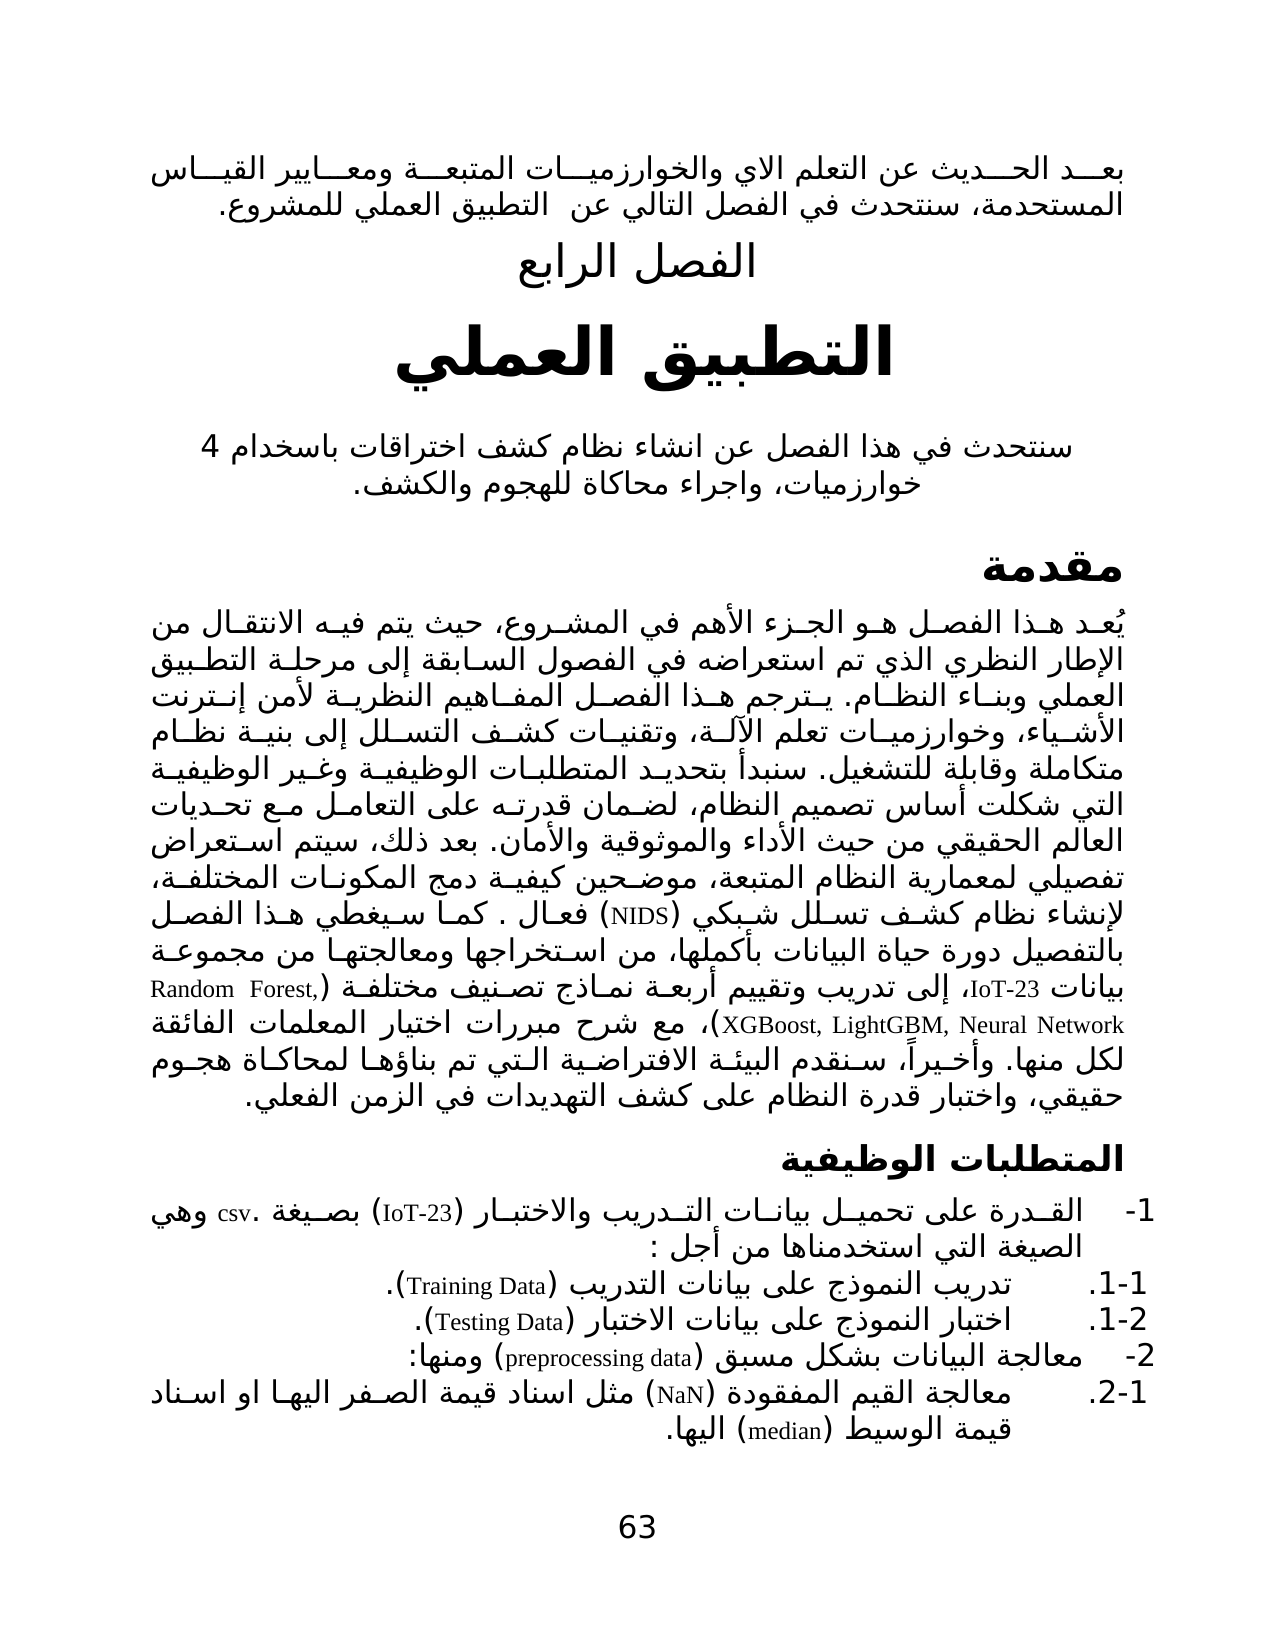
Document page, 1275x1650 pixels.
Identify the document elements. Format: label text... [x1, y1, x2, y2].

text المتطلبات الوظيفية [150, 1139, 1125, 1180]
text التطبيق العملي [239, 313, 1050, 391]
text بعد الحديث عن التعلم الاي والخوارزميات المتبعة ومعايير القياس المستحدمة، سنتحدث في الفصل التالي عن التطبيق العملي للمشروع. [150, 150, 1125, 223]
text الفصل الرابع [150, 235, 1125, 288]
list اختبار النموذج على بيانات الاختبار (Testing Data). [150, 1301, 1087, 1338]
text مقدمة [150, 539, 1125, 592]
list تدريب النموذج على بيانات التدريب (Training Data). [150, 1265, 1087, 1301]
list القدرة على تحميل بيانات التدريب والاختبار (IoT-23) بصيغة .csv وهي الصيغة التي استخدمناها من أجل : [150, 1192, 1125, 1265]
list معالجة البيانات بشكل مسبق (preprocessing data) ومنها: [150, 1338, 1125, 1374]
list معالجة القيم المفقودة (NaN) مثل اسناد قيمة الصفر اليها او اسناد قيمة الوسيط (median) اليها. [150, 1374, 1087, 1447]
text يُعد هذا الفصل هو الجزء الأهم في المشروع، حيث يتم فيه الانتقال من الإطار النظري الذي تم استعراضه في الفصول السابقة إلى مرحلة التطبيق العملي وبناء النظام. يترجم هذا الفصل المفاهيم النظرية لأمن إنترنت الأشياء، وخوارزميات تعلم الآلة، وتقنيات كشف التسلل إلى بنية نظام متكاملة وقابلة للتشغيل. سنبدأ بتحديد المتطلبات الوظيفية وغير الوظيفية التي شكلت أساس تصميم النظام، لضمان قدرته على التعامل مع تحديات العالم الحقيقي من حيث الأداء والموثوقية والأمان. بعد ذلك، سيتم استعراض تفصيلي لمعمارية النظام المتبعة، موضحين كيفية دمج المكونات المختلفة، لإنشاء نظام كشف تسلل شبكي (NIDS) فعال . كما سيغطي هذا الفصل بالتفصيل دورة حياة البيانات بأكملها، من استخراجها ومعالجتها من مجموعة بيانات IoT-23، إلى تدريب وتقييم أربعة نماذج تصنيف مختلفة (Random Forest, XGBoost, LightGBM, Neural Network)، مع شرح مبررات اختيار المعلمات الفائقة لكل منها. وأخيراً، سنقدم البيئة الافتراضية التي تم بناؤها لمحاكاة هجوم حقيقي، واختبار قدرة النظام على كشف التهديدات في الزمن الفعلي. [150, 605, 1125, 1114]
text سنتحدث في هذا الفصل عن انشاء نظام كشف اختراقات باسخدام 4 خوارزميات، واجراء محاكاة للهجوم والكشف. [150, 429, 1125, 501]
